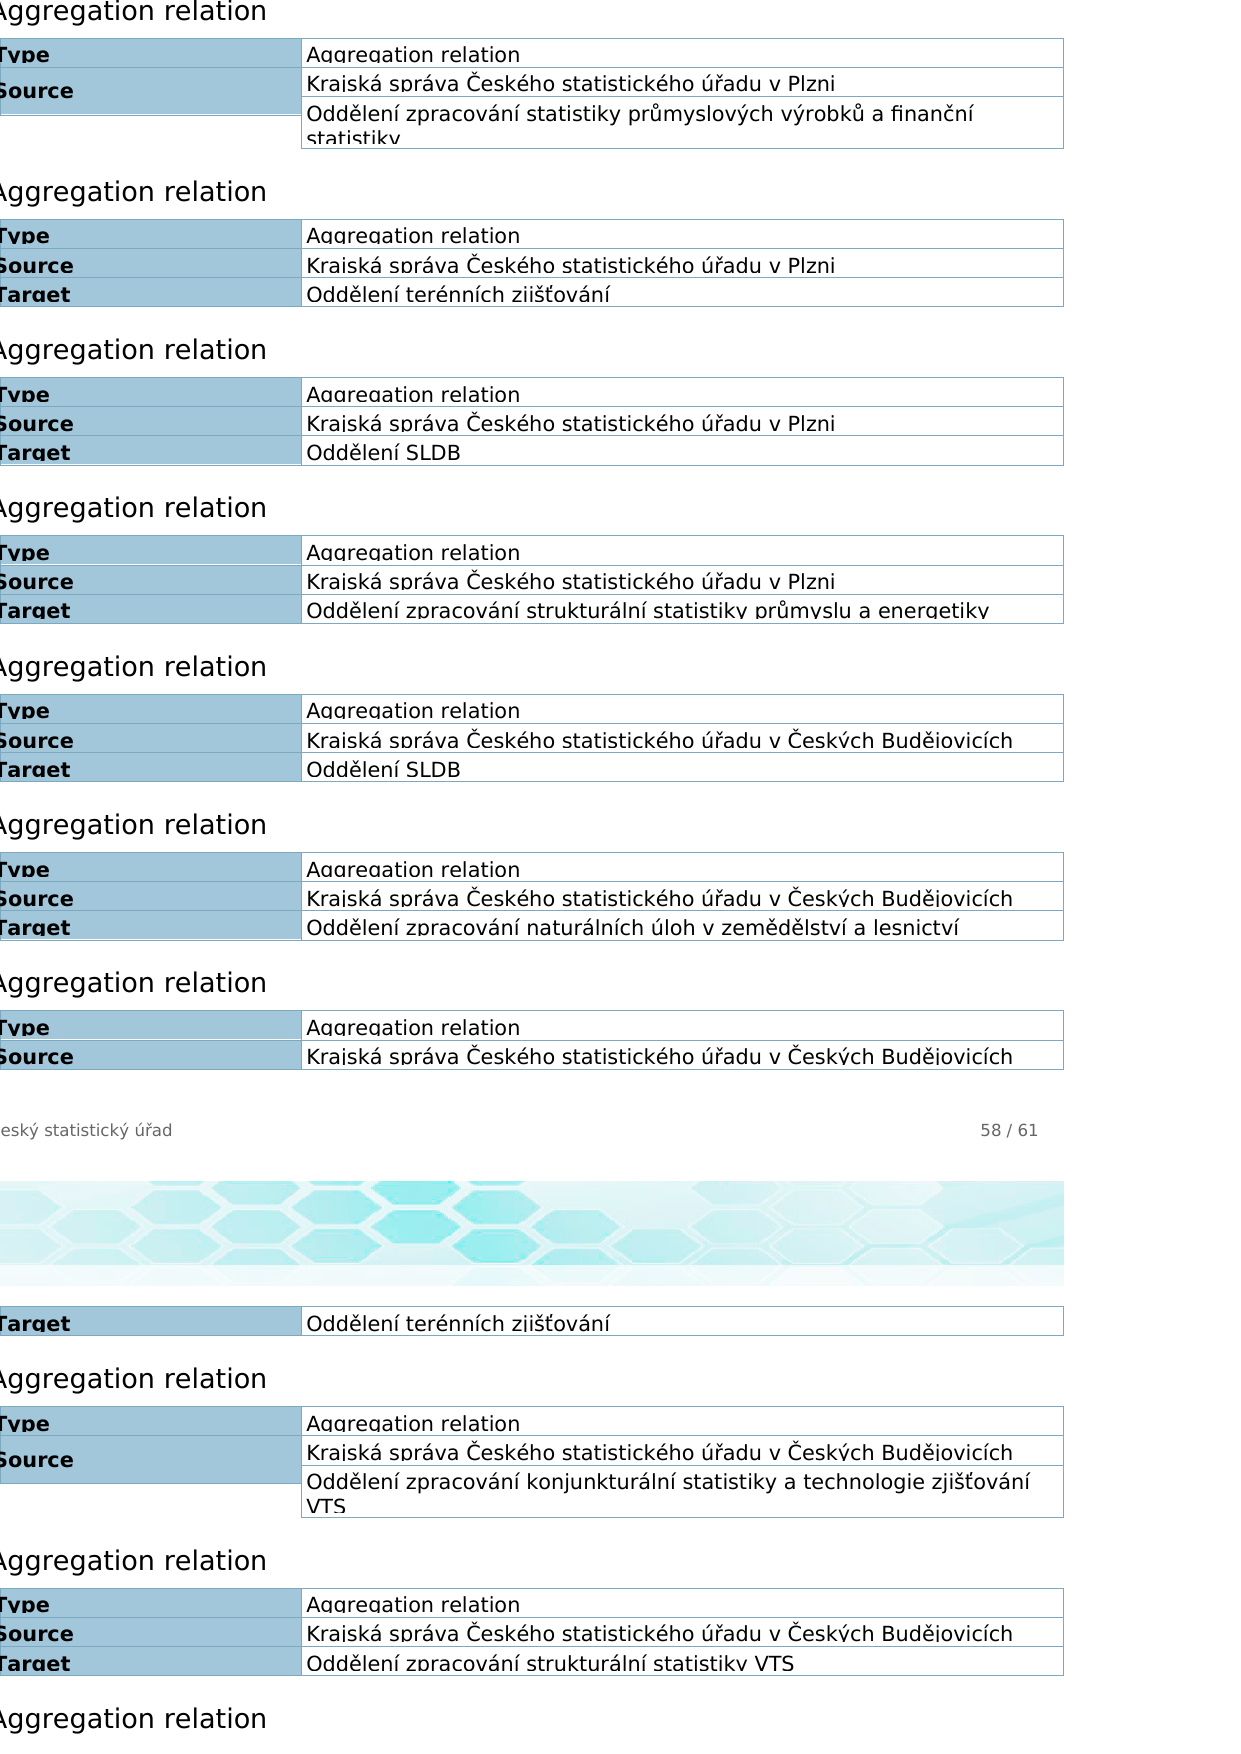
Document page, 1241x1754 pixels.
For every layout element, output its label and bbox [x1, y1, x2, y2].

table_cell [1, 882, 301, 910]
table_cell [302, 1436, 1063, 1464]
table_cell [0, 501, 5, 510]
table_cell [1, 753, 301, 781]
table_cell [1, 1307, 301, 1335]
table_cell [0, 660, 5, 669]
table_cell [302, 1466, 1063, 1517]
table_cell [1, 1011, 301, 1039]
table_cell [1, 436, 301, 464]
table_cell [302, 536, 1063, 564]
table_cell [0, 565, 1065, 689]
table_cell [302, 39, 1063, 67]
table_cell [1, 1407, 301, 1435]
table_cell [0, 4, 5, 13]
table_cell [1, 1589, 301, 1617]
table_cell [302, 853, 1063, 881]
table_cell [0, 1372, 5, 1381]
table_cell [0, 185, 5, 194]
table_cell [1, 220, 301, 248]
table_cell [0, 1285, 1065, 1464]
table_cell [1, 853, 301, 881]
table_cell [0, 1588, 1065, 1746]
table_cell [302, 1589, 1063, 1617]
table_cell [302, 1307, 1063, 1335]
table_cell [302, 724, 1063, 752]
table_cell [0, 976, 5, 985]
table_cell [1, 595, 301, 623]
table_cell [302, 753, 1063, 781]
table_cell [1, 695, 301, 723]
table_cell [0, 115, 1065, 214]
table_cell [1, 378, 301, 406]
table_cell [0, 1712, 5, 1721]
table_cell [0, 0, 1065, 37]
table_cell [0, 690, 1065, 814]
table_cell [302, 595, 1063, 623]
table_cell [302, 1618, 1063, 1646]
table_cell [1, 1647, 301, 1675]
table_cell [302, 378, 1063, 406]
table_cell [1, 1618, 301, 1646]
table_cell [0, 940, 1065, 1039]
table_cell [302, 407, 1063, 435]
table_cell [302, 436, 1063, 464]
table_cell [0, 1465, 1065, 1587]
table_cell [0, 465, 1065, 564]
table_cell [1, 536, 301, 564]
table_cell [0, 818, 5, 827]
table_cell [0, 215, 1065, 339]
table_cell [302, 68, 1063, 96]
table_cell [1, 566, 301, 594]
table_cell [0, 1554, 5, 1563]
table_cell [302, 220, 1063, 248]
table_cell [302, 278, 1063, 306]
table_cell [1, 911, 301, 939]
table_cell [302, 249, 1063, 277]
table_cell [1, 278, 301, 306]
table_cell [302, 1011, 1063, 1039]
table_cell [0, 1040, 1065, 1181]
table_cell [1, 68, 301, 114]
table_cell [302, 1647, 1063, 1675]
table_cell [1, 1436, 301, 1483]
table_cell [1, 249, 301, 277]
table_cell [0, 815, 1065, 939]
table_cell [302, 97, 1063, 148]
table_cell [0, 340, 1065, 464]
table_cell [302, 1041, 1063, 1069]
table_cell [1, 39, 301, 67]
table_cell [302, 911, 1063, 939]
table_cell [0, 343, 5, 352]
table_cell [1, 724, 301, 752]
picture [0, 1181, 1064, 1286]
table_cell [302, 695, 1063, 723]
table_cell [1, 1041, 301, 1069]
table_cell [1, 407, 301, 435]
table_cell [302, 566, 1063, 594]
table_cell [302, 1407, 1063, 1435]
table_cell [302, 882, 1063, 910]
